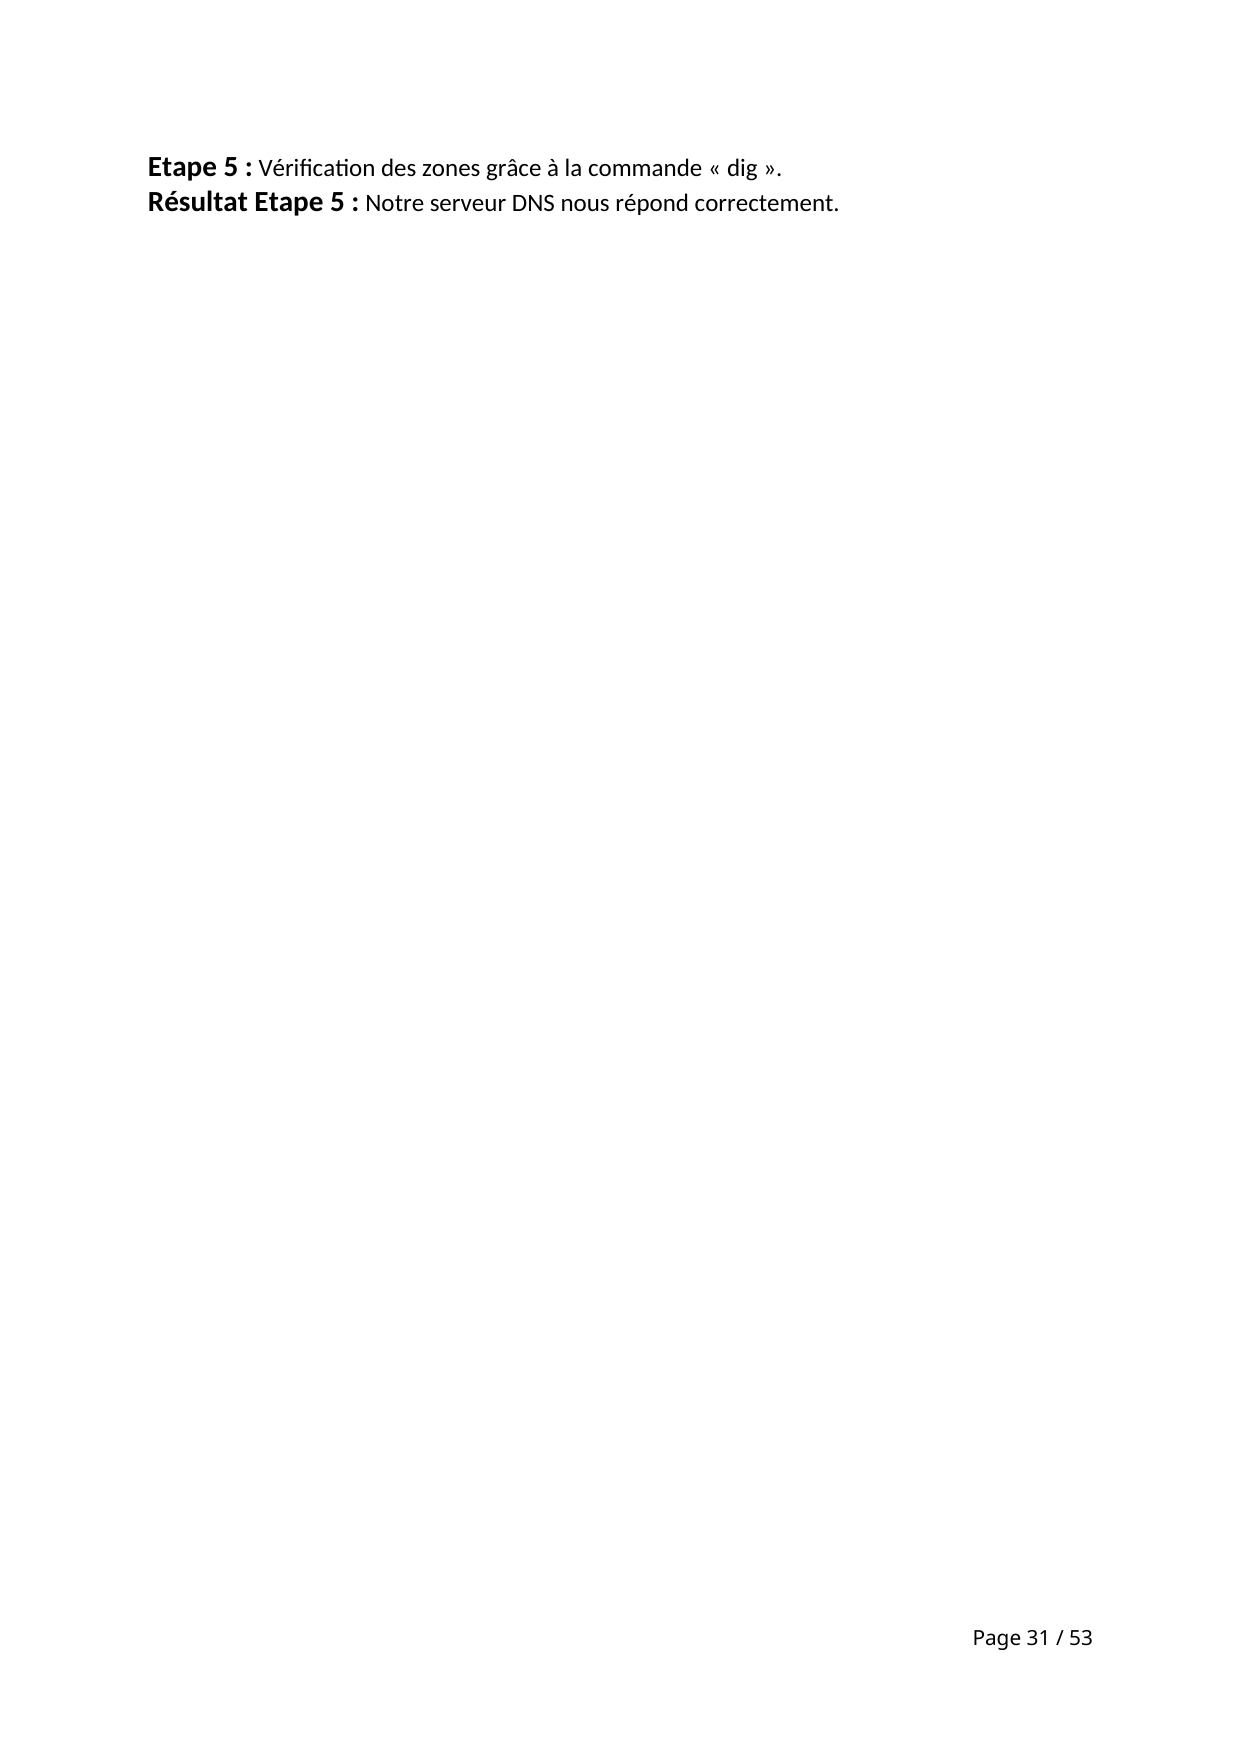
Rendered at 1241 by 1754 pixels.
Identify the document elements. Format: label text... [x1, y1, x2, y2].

text Résultat Etape 5 : Notre serveur DNS nous répond correctement. [148, 183, 1093, 219]
text Etape 5 : Vérification des zones grâce à la commande « dig ». [148, 148, 1093, 183]
